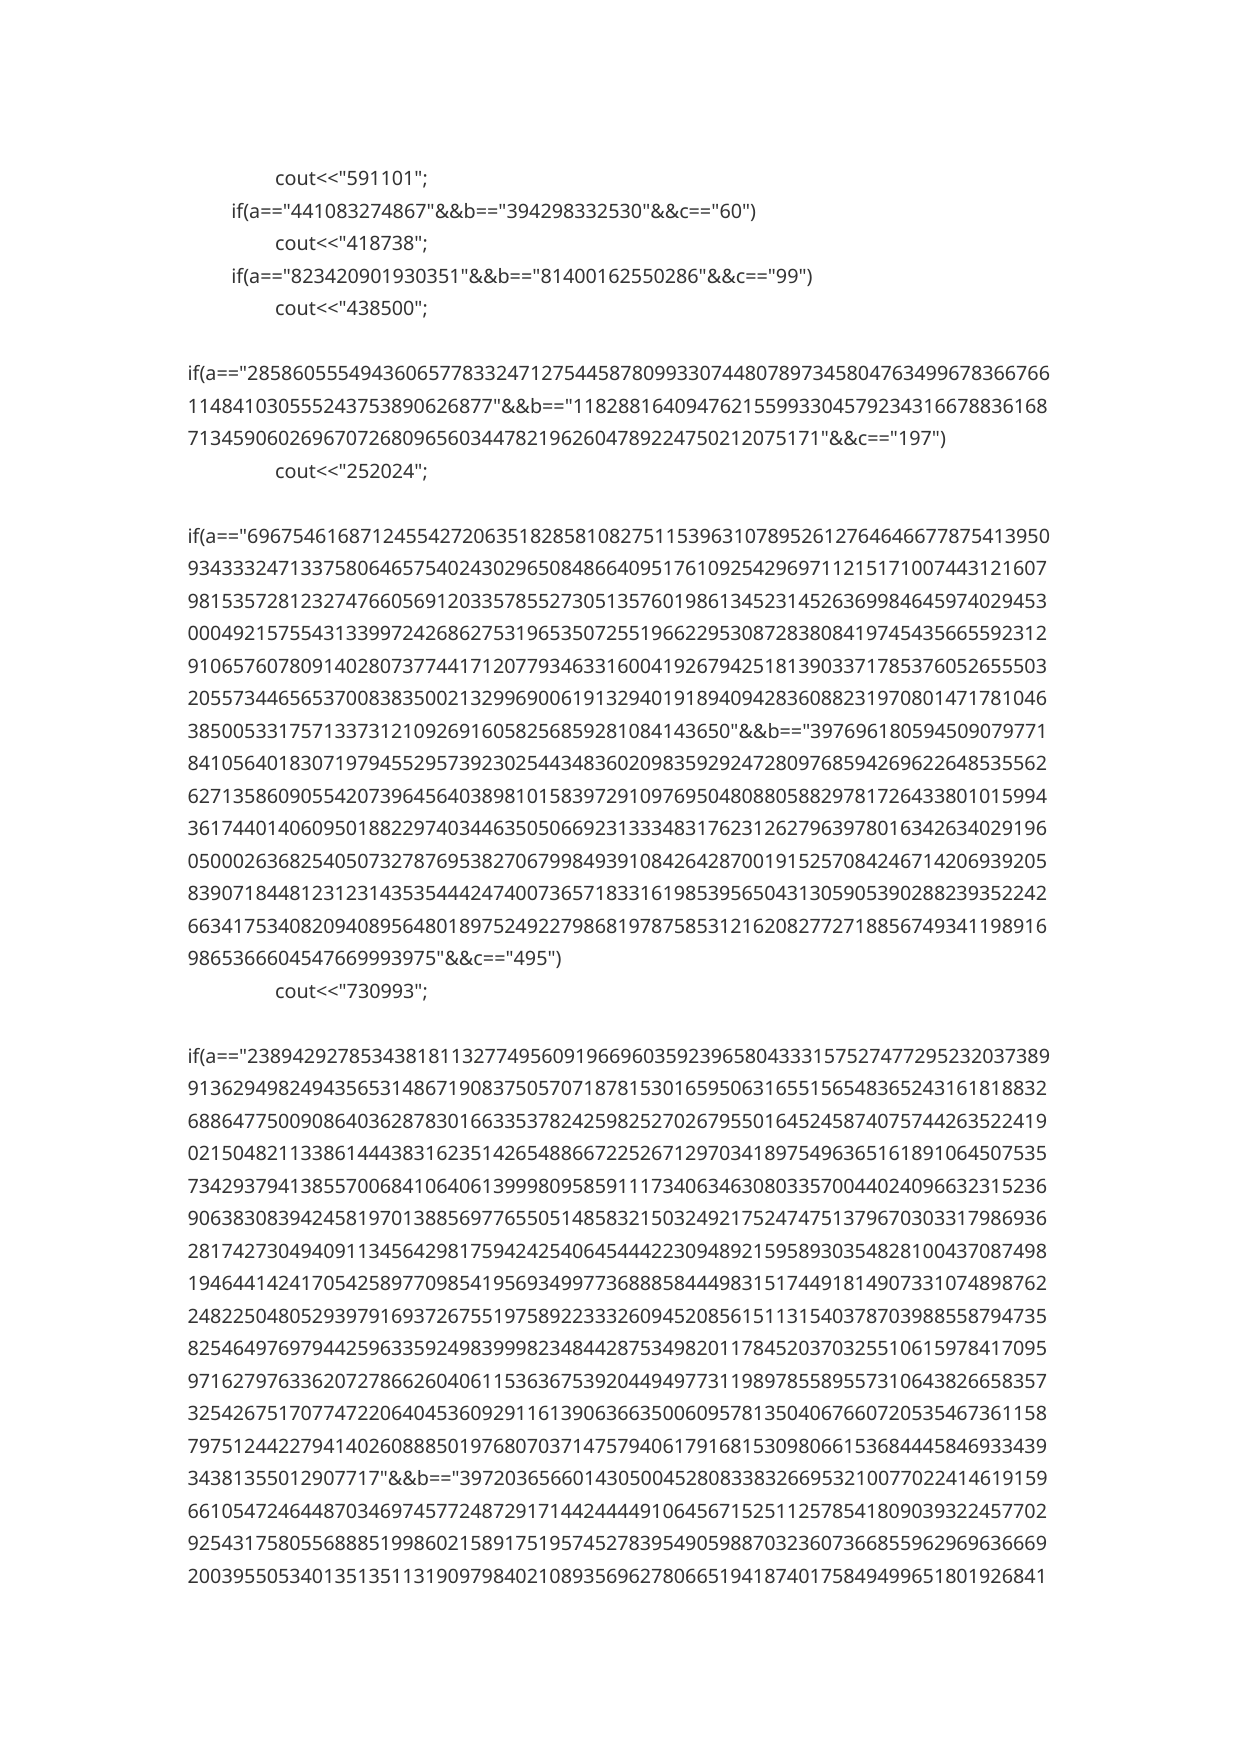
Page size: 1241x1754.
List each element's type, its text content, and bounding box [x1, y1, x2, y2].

text cout<<"418738"; [187, 227, 1053, 259]
text if(a=="6967546168712455427206351828581082751153963107895261276464667787541395093433324713375806465754024302965084866409517610925429697112151710074431216079815357281232747660569120335785527305135760198613452314526369984645974029453000492157554313399724268627531965350725519662295308728380841974543566559231291065760780914028073774417120779346331600419267942518139033717853760526555032055734465653700838350021329969006191329401918940942836088231970801471781046385005331757133731210926916058256859281084143650"&&b=="3976961805945090797718410564018307197945529573923025443483602098359292472809768594269622648535562627135860905542073964564038981015839729109769504808805882978172643380101599436174401406095018822974034463505066923133348317623126279639780163426340291960500026368254050732787695382706799849391084264287001915257084246714206939205839071844812312314353544424740073657183316198539565043130590539028823935224266341753408209408956480189752492279868197875853121620827727188567493411989169865366604547669993975"&&c=="495") [187, 487, 1053, 974]
text if(a=="441083274867"&&b=="394298332530"&&c=="60") [187, 194, 1053, 227]
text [187, 1007, 1053, 1592]
text cout<<"438500"; [187, 292, 1053, 324]
text cout<<"252024"; [187, 454, 1053, 487]
text cout<<"730993"; [187, 974, 1053, 1007]
text if(a=="823420901930351"&&b=="81400162550286"&&c=="99") [187, 259, 1053, 292]
text cout<<"591101"; [187, 162, 1053, 194]
text if(a=="28586055549436065778332471275445878099330744807897345804763499678366766114841030555243753890626877"&&b=="11828816409476215599330457923431667883616871345906026967072680965603447821962604789224750212075171"&&c=="197") [187, 324, 1053, 454]
